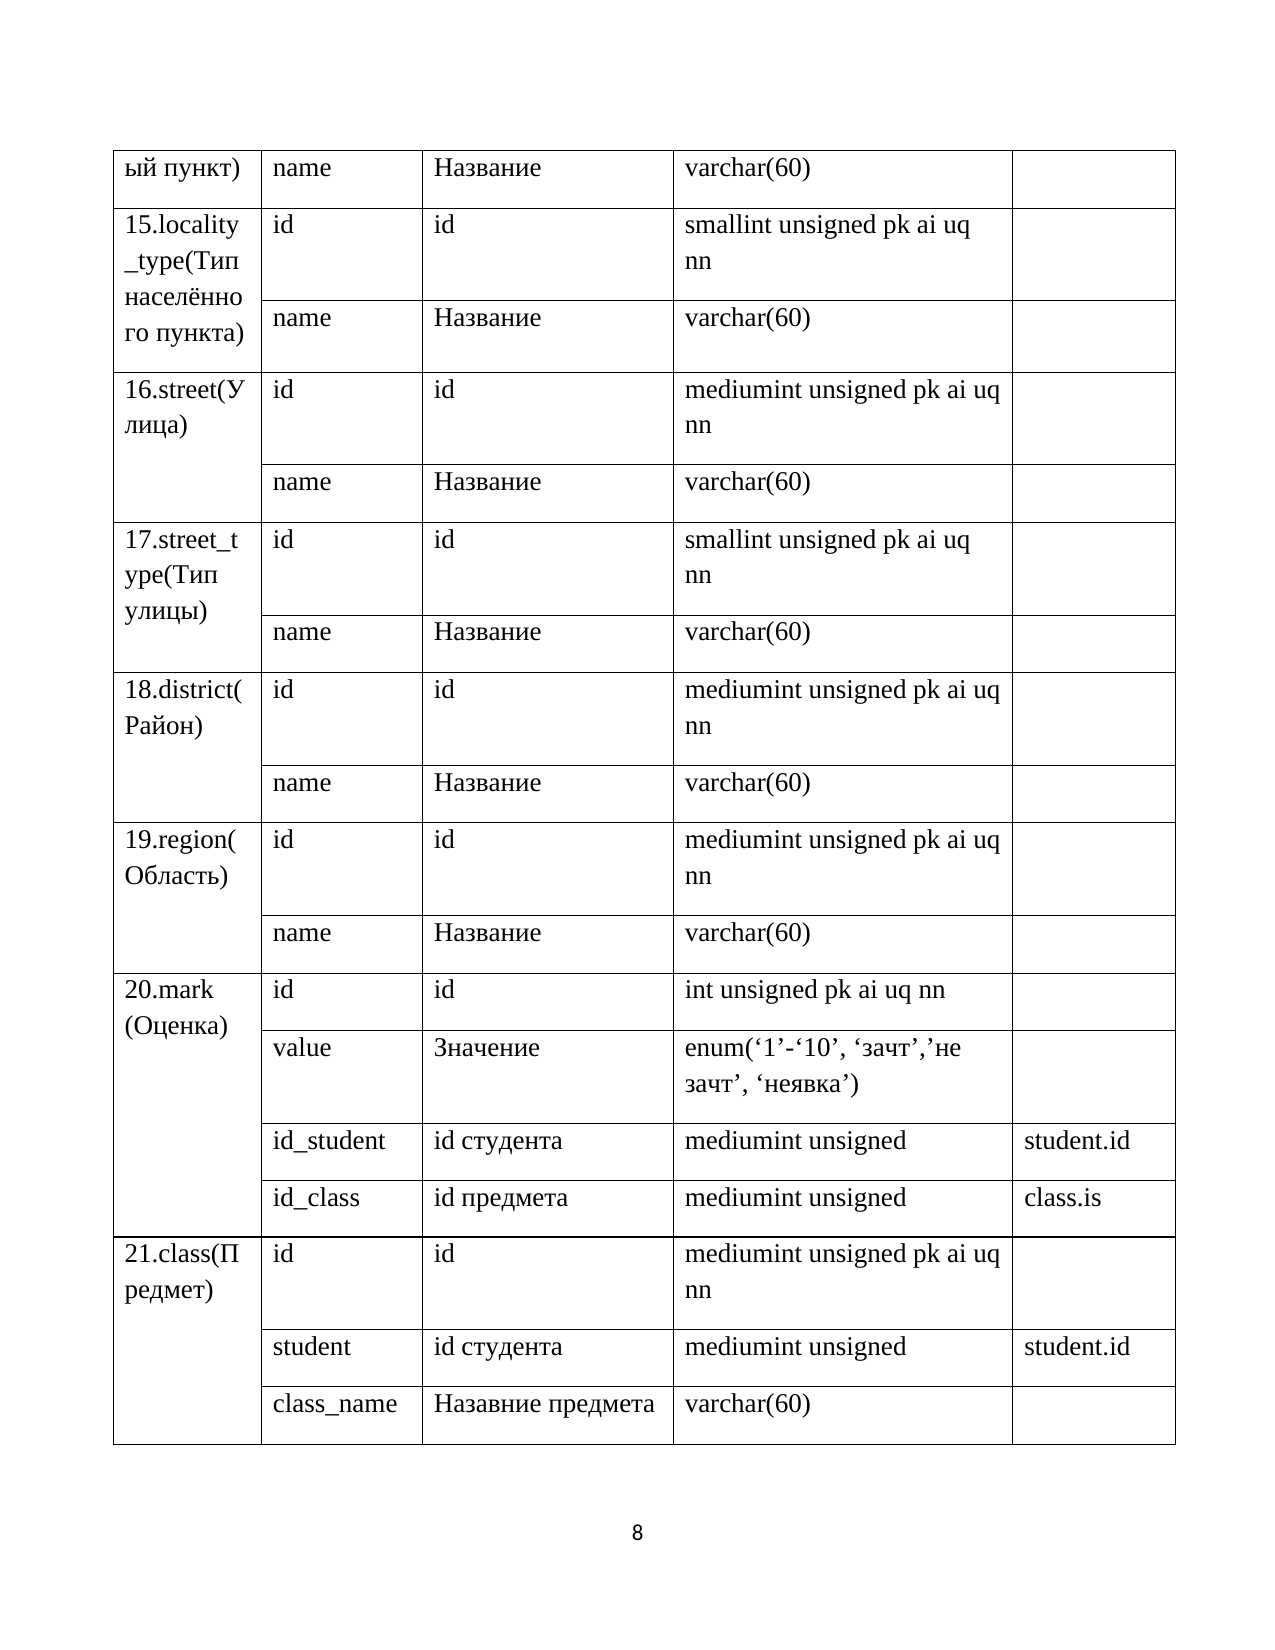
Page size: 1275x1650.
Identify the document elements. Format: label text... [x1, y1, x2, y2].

table_cell id [423, 1238, 673, 1329]
table_cell id [262, 523, 422, 614]
table_cell mediumint unsigned [674, 1124, 1012, 1179]
table_cell id [423, 209, 673, 300]
table_cell Название [423, 916, 673, 972]
table_cell id [262, 373, 422, 464]
table_cell Значение [423, 1031, 673, 1123]
table_cell 15.locality_type(Тип населённого пункта) [114, 209, 261, 372]
table_cell [1013, 151, 1175, 208]
table_cell [1013, 823, 1175, 915]
table_cell 16.street(Улица) [114, 373, 261, 522]
table_cell [1013, 523, 1175, 614]
table_cell Название [423, 766, 673, 822]
table_cell name [262, 465, 422, 522]
table_cell [1013, 373, 1175, 464]
table_cell [1013, 301, 1175, 372]
table_cell mediumint unsigned pk ai uq nn [674, 1238, 1012, 1329]
table_cell 20.mark (Оценка) [114, 974, 261, 1236]
table_cell varchar(60) [674, 1387, 1012, 1443]
table_cell int unsigned pk ai uq nn [674, 974, 1012, 1030]
table_cell id_student [262, 1124, 422, 1179]
table_cell 18.district(Район) [114, 673, 261, 822]
table_cell [1013, 974, 1175, 1030]
table_cell [1013, 1031, 1175, 1123]
table_cell id [423, 523, 673, 614]
table_cell mediumint unsigned pk ai uq nn [674, 373, 1012, 464]
table_cell id студента [423, 1124, 673, 1179]
table_cell varchar(60) [674, 151, 1012, 208]
table_cell [1013, 616, 1175, 672]
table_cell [114, 151, 261, 208]
table_cell varchar(60) [674, 616, 1012, 672]
table_cell [1013, 766, 1175, 822]
table_cell id [423, 373, 673, 464]
table_cell [1013, 1387, 1175, 1443]
table_cell varchar(60) [674, 465, 1012, 522]
table_cell mediumint unsigned [674, 1181, 1012, 1236]
table_cell id [262, 209, 422, 300]
table_cell student.id [1013, 1124, 1175, 1179]
table_cell class.is [1013, 1181, 1175, 1236]
table_cell student.id [1013, 1330, 1175, 1386]
table_cell value [262, 1031, 422, 1123]
table_cell id [262, 673, 422, 765]
table_cell smallint unsigned pk ai uq nn [674, 209, 1012, 300]
table_cell id [262, 1238, 422, 1329]
table_cell Название [423, 465, 673, 522]
table_cell [1013, 1238, 1175, 1329]
table_cell varchar(60) [674, 916, 1012, 972]
table_cell name [262, 151, 422, 208]
table_cell name [262, 916, 422, 972]
table_cell 19.region(Область) [114, 823, 261, 972]
table_cell [1013, 209, 1175, 300]
table_cell enum(‘1’-‘10’, ‘зачт’,’не зачт’, ‘неявка’) [674, 1031, 1012, 1123]
table_cell id [423, 673, 673, 765]
table_cell Назавние предмета [423, 1387, 673, 1443]
table_cell name [262, 616, 422, 672]
table_cell [1013, 465, 1175, 522]
table_cell mediumint unsigned [674, 1330, 1012, 1386]
table_cell mediumint unsigned pk ai uq nn [674, 823, 1012, 915]
table_cell id [423, 823, 673, 915]
table_cell smallint unsigned pk ai uq nn [674, 523, 1012, 614]
table_cell varchar(60) [674, 766, 1012, 822]
table_cell varchar(60) [674, 301, 1012, 372]
table_cell id студента [423, 1330, 673, 1386]
table_cell class_name [262, 1387, 422, 1443]
table_cell id_class [262, 1181, 422, 1236]
table_cell id [262, 823, 422, 915]
table_cell name [262, 766, 422, 822]
table_cell id [262, 974, 422, 1030]
table_cell id предмета [423, 1181, 673, 1236]
table_cell [1013, 916, 1175, 972]
table_cell 21.class(Предмет) [114, 1238, 261, 1443]
table_cell student [262, 1330, 422, 1386]
table_cell id [423, 974, 673, 1030]
table_cell 17.street_type(Тип улицы) [114, 523, 261, 672]
table_cell name [262, 301, 422, 372]
table_cell mediumint unsigned pk ai uq nn [674, 673, 1012, 765]
table_cell Название [423, 301, 673, 372]
table_cell Название [423, 616, 673, 672]
table_cell Название [423, 151, 673, 208]
table_cell [1013, 673, 1175, 765]
